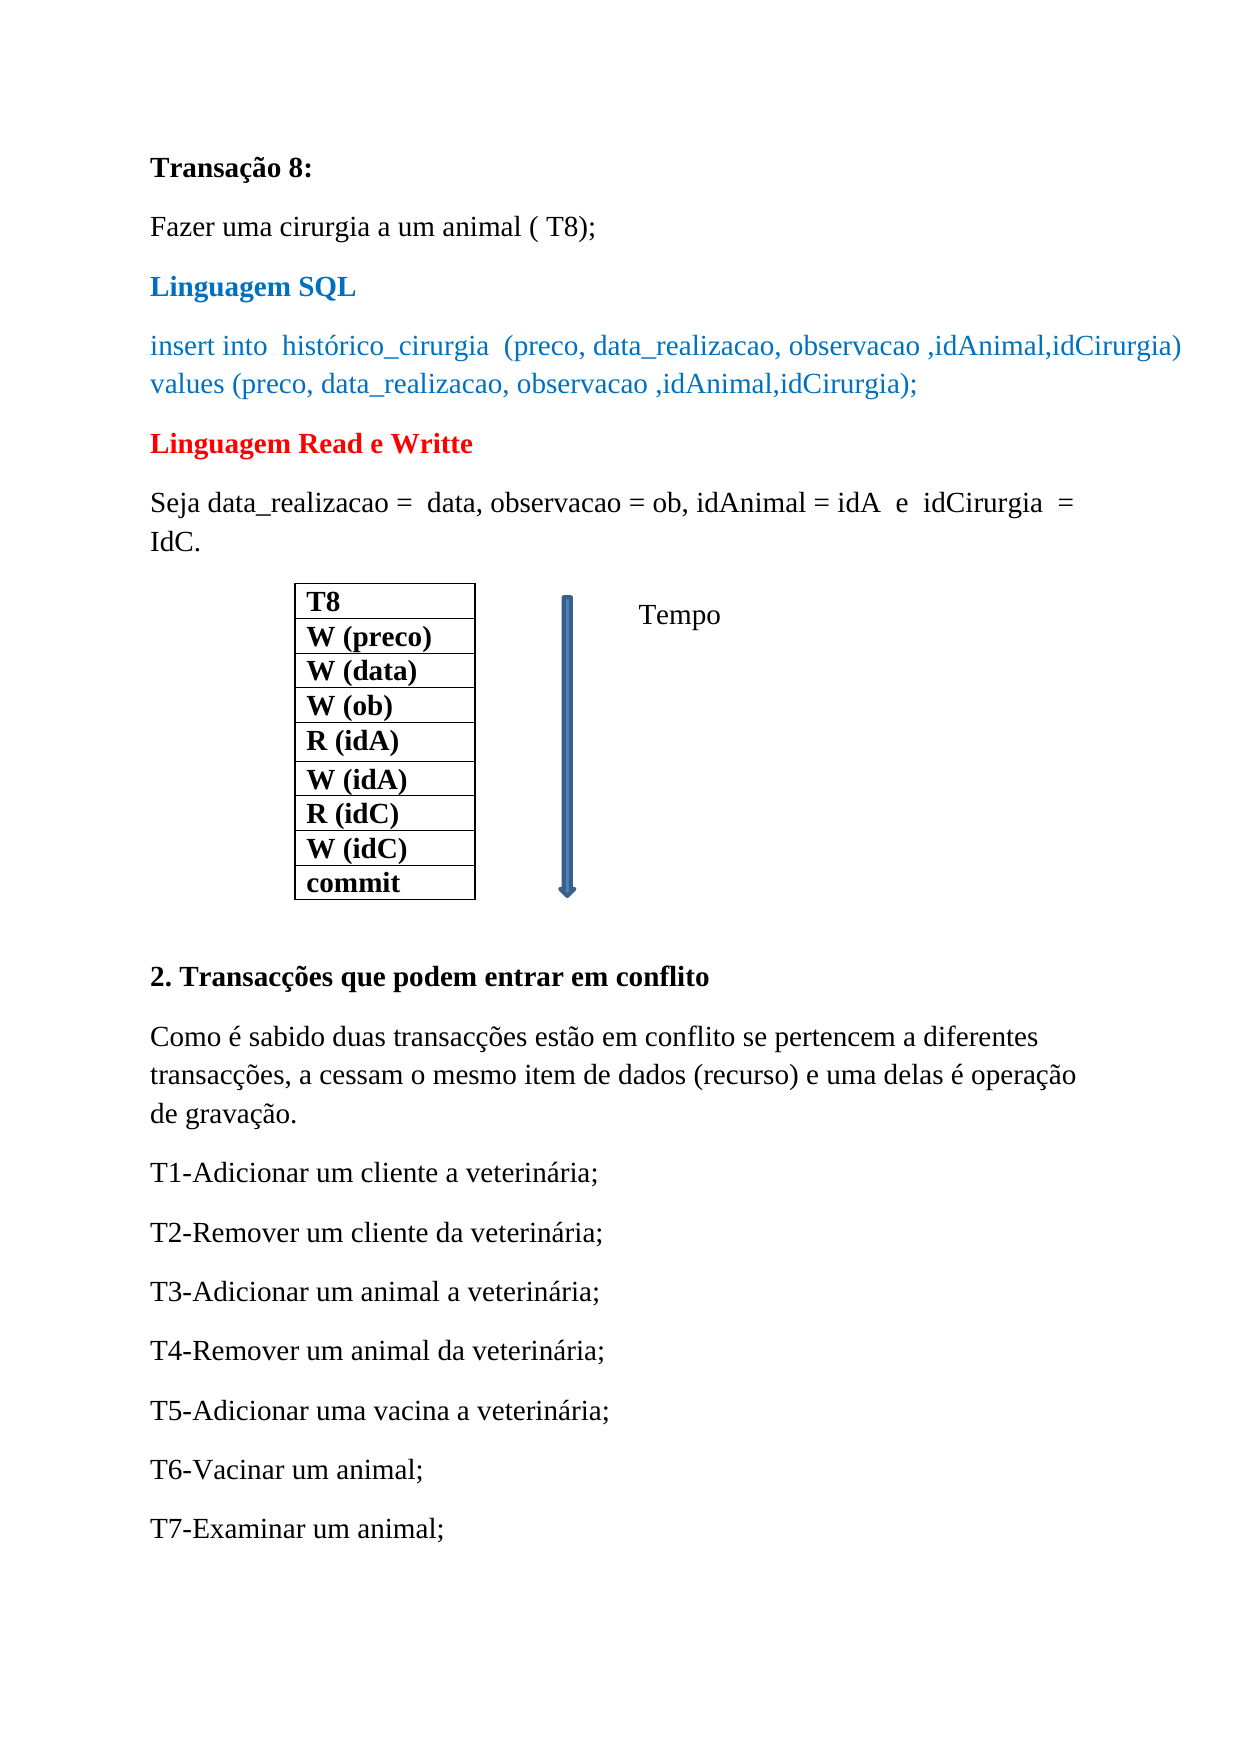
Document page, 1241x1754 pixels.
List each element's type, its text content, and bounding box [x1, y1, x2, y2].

table_cell R (idC) [296, 796, 474, 830]
text insert into histórico_cirurgia (preco, data_realizacao, observacao ,idAnimal,idCirurgia) values (preco, data_realizacao, observacao ,idAnimal,idCirurgia); [150, 328, 1219, 400]
text T7-Examinar um animal; [150, 1512, 1090, 1545]
text T4-Remover um animal da veterinária; [150, 1333, 1090, 1367]
text 2. Transacções que podem entrar em conflito [150, 959, 1090, 993]
text Linguagem SQL [150, 269, 1090, 302]
text Como é sabido duas transacções estão em conflito se pertencem a diferentes transacções, a cessam o mesmo item de dados (recurso) e uma delas é operação de gravação. [150, 1019, 1090, 1129]
text Linguagem Read e Writte [150, 426, 1090, 459]
table_cell R (idA) [296, 723, 474, 761]
text Fazer uma cirurgia a um animal ( T8); [150, 209, 1090, 243]
table_cell W (preco) [296, 619, 474, 652]
text T2-Remover um cliente da veterinária; [150, 1215, 1090, 1248]
table_cell commit [296, 866, 474, 899]
table_cell W (idC) [296, 831, 474, 864]
text T1-Adicionar um cliente a veterinária; [150, 1155, 1090, 1189]
table_cell W (idA) [296, 762, 474, 795]
table_cell W (data) [296, 654, 474, 687]
text Transação 8: [150, 150, 1090, 183]
text T5-Adicionar uma vacina a veterinária; [150, 1393, 1090, 1426]
text T6-Vacinar um animal; [150, 1452, 1090, 1486]
table_cell W (ob) [296, 688, 474, 722]
text T3-Adicionar um animal a veterinária; [150, 1274, 1090, 1308]
text Seja data_realizacao = data, observacao = ob, idAnimal = idA e idCirurgia = IdC. [150, 485, 1090, 557]
table_header T8 [296, 584, 474, 618]
